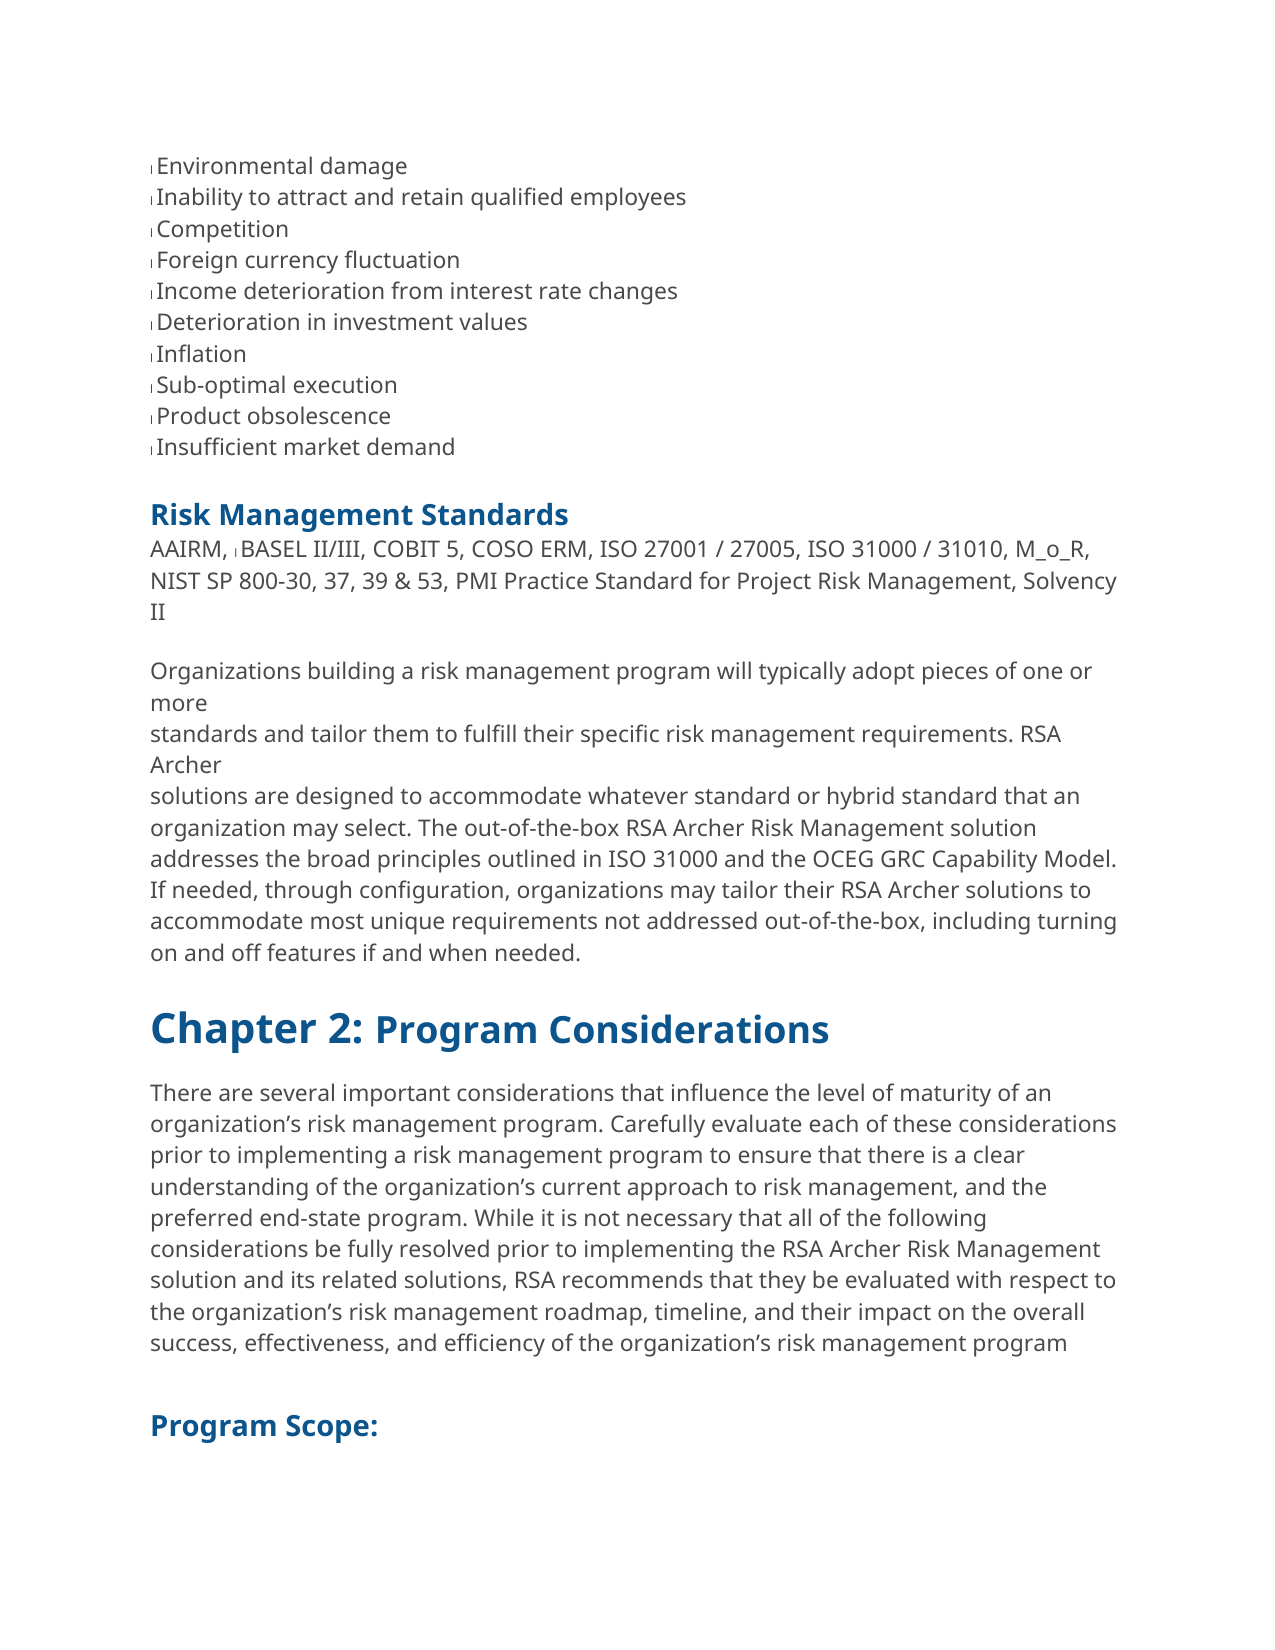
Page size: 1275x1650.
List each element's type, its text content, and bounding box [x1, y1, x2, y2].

text Program Scope: [150, 1405, 1125, 1445]
text Chapter 2: Program Considerations [150, 999, 1125, 1056]
text l Product obsolescence [150, 400, 1125, 431]
text l Competition [150, 212, 1125, 244]
text l Deterioration in investment values [150, 306, 1125, 337]
text l Foreign currency fluctuation [150, 244, 1125, 275]
text There are several important considerations that influence the level of maturity of an organization’s risk management program. Carefully evaluate each of these considerations prior to implementing a risk management program to ensure that there is a clear understanding of the organization’s current approach to risk management, and the preferred end-state program. While it is not necessary that all of the following considerations be fully resolved prior to implementing the RSA Archer Risk Management solution and its related solutions, RSA recommends that they be evaluated with respect to the organization’s risk management roadmap, timeline, and their impact on the overall success, effectiveness, and efficiency of the organization’s risk management program [150, 1077, 1125, 1358]
text standards and tailor them to fulfill their specific risk management requirements. RSA Archer [150, 718, 1125, 780]
text AAIRM, l BASEL II/III, COBIT 5, COSO ERM, ISO 27001 / 27005, ISO 31000 / 31010, M_o_R, NIST SP 800-30, 37, 39 & 53, PMI Practice Standard for Project Risk Management, Solvency II [150, 533, 1125, 627]
text l Income deterioration from interest rate changes [150, 275, 1125, 306]
text l Environmental damage [150, 150, 1125, 181]
text Organizations building a risk management program will typically adopt pieces of one or more [150, 655, 1125, 718]
text l Sub-optimal execution [150, 369, 1125, 400]
text l Insufficient market demand [150, 431, 1125, 462]
text l Inflation [150, 337, 1125, 369]
text solutions are designed to accommodate whatever standard or hybrid standard that an organization may select. The out-of-the-box RSA Archer Risk Management solution addresses the broad principles outlined in ISO 31000 and the OCEG GRC Capability Model. If needed, through configuration, organizations may tailor their RSA Archer solutions to accommodate most unique requirements not addressed out-of-the-box, including turning on and off features if and when needed. [150, 780, 1125, 968]
text Risk Management Standards [150, 494, 1125, 533]
text l Inability to attract and retain qualified employees [150, 181, 1125, 212]
